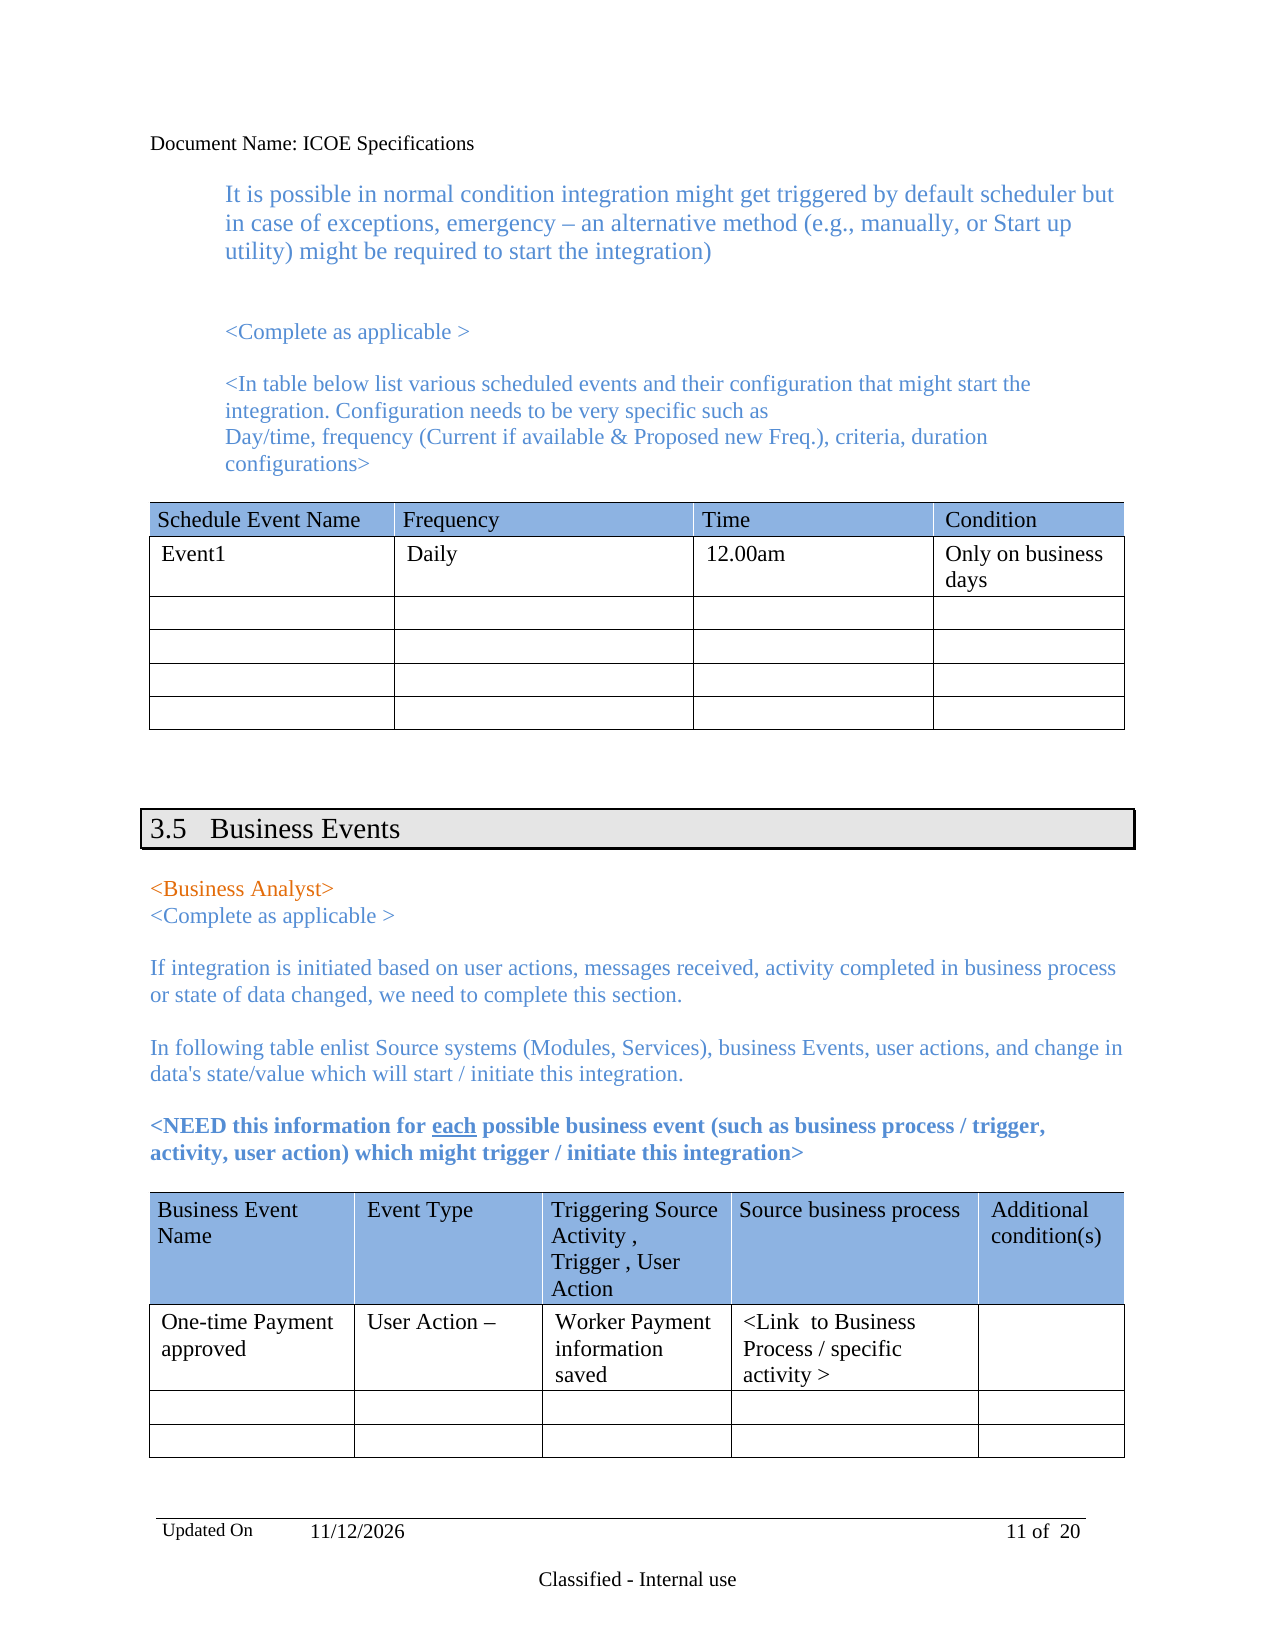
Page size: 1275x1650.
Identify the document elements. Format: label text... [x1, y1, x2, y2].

table_cell [732, 1425, 978, 1457]
list It is possible in normal condition integration might get triggered by default scheduler but in case of exceptions, emergency – an alternative method (e.g., manually, or Start up utility) might be required to start the integration) [225, 179, 1125, 265]
table_cell <Link to Business Process / specific activity > [732, 1305, 978, 1390]
table_cell [150, 1391, 354, 1424]
table_cell One-time Payment approved [150, 1305, 354, 1390]
table_cell [150, 664, 394, 696]
table_header Time [694, 503, 933, 536]
table_header Frequency [395, 503, 693, 536]
table_cell [694, 664, 933, 696]
table_cell [934, 597, 1124, 629]
list <In table below list various scheduled events and their configuration that might start the integration. Configuration needs to be very specific such as [225, 371, 1125, 423]
table_cell [543, 1425, 731, 1457]
text <Business Analyst> [150, 875, 1125, 902]
table_cell [934, 697, 1124, 729]
table_cell [543, 1391, 731, 1424]
table_cell [150, 630, 394, 662]
list <Complete as applicable > [225, 318, 1125, 344]
table_cell [355, 1425, 542, 1457]
subtitle Business Events [142, 810, 1133, 847]
table_cell [395, 597, 693, 629]
text In following table enlist Source systems (Modules, Services), business Events, user actions, and change in data's state/value which will start / initiate this integration. [150, 1033, 1125, 1086]
table_cell [694, 630, 933, 662]
table_cell User Action – [355, 1305, 542, 1390]
table_cell [979, 1305, 1124, 1390]
table_cell Daily [395, 537, 693, 596]
table_cell [395, 630, 693, 662]
table_header Condition [934, 503, 1124, 536]
table_header Source business process [732, 1193, 978, 1304]
table_cell Event1 [150, 537, 394, 596]
table_cell [979, 1391, 1124, 1424]
table_cell Only on business days [934, 537, 1124, 596]
table_cell [732, 1391, 978, 1424]
table_cell [150, 597, 394, 629]
table_cell Worker Payment information saved [543, 1305, 731, 1390]
table_cell [355, 1391, 542, 1424]
text If integration is initiated based on user actions, messages received, activity completed in business process or state of data changed, we need to complete this section. [150, 954, 1125, 1007]
table_header Additional condition(s) [979, 1193, 1124, 1304]
table_cell [979, 1425, 1124, 1457]
text <NEED this information for each possible business event (such as business process / trigger, activity, user action) which might trigger / initiate this integration> [150, 1113, 1125, 1165]
table_cell [150, 697, 394, 729]
table_header Triggering Source Activity , Trigger , User Action [543, 1193, 731, 1304]
table_cell [395, 697, 693, 729]
table_cell [395, 664, 693, 696]
table_cell [934, 664, 1124, 696]
table_header Business Event Name [150, 1193, 354, 1304]
table_header Schedule Event Name [150, 503, 394, 536]
table_cell [934, 630, 1124, 662]
table_header Event Type [355, 1193, 542, 1304]
text <Complete as applicable > [150, 902, 1125, 928]
table_cell [694, 697, 933, 729]
table_cell [150, 1425, 354, 1457]
list Day/time, frequency (Current if available & Proposed new Freq.), criteria, duration configurations> [225, 423, 1125, 476]
table_cell 12.00am [694, 537, 933, 596]
table_cell [694, 597, 933, 629]
